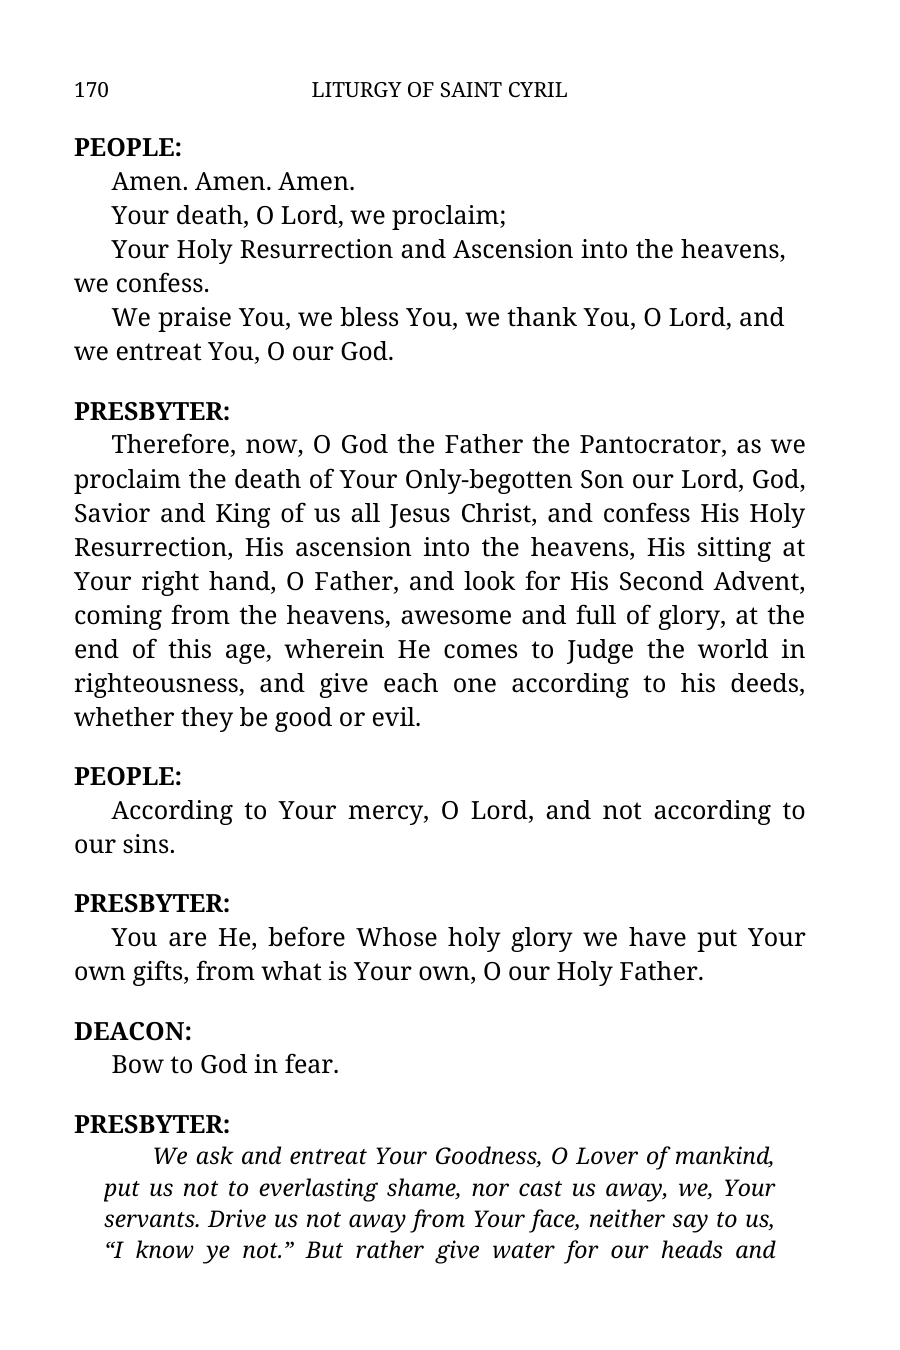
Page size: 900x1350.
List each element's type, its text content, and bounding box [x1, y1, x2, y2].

text DEACON: [74, 1013, 806, 1047]
text PEOPLE: [74, 130, 806, 164]
text Therefore, now, O God the Father the Pantocrator, as we proclaim the death of Your Only-begotten Son our Lord, God, Savior and King of us all Jesus Christ, and confess His Holy Resurrection, His ascension into the heavens, His sitting at Your right hand, O Father, and look for His Second Advent, coming from the heavens, awesome and full of glory, at the end of this age, wherein He comes to Judge the world in righteousness, and give each one according to his deeds, whether they be good or evil. [74, 427, 806, 734]
text You are He, before Whose holy glory we have put Your own gifts, from what is Your own, O our Holy Father. [74, 920, 806, 988]
text According to Your mercy, O Lord, and not according to our sins. [74, 793, 806, 861]
text PRESBYTER: [74, 886, 806, 920]
text PEOPLE: [74, 759, 806, 793]
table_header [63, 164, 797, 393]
text PRESBYTER: [74, 393, 806, 427]
text PRESBYTER: [74, 1106, 806, 1140]
text Bow to God in fear. [74, 1047, 806, 1081]
